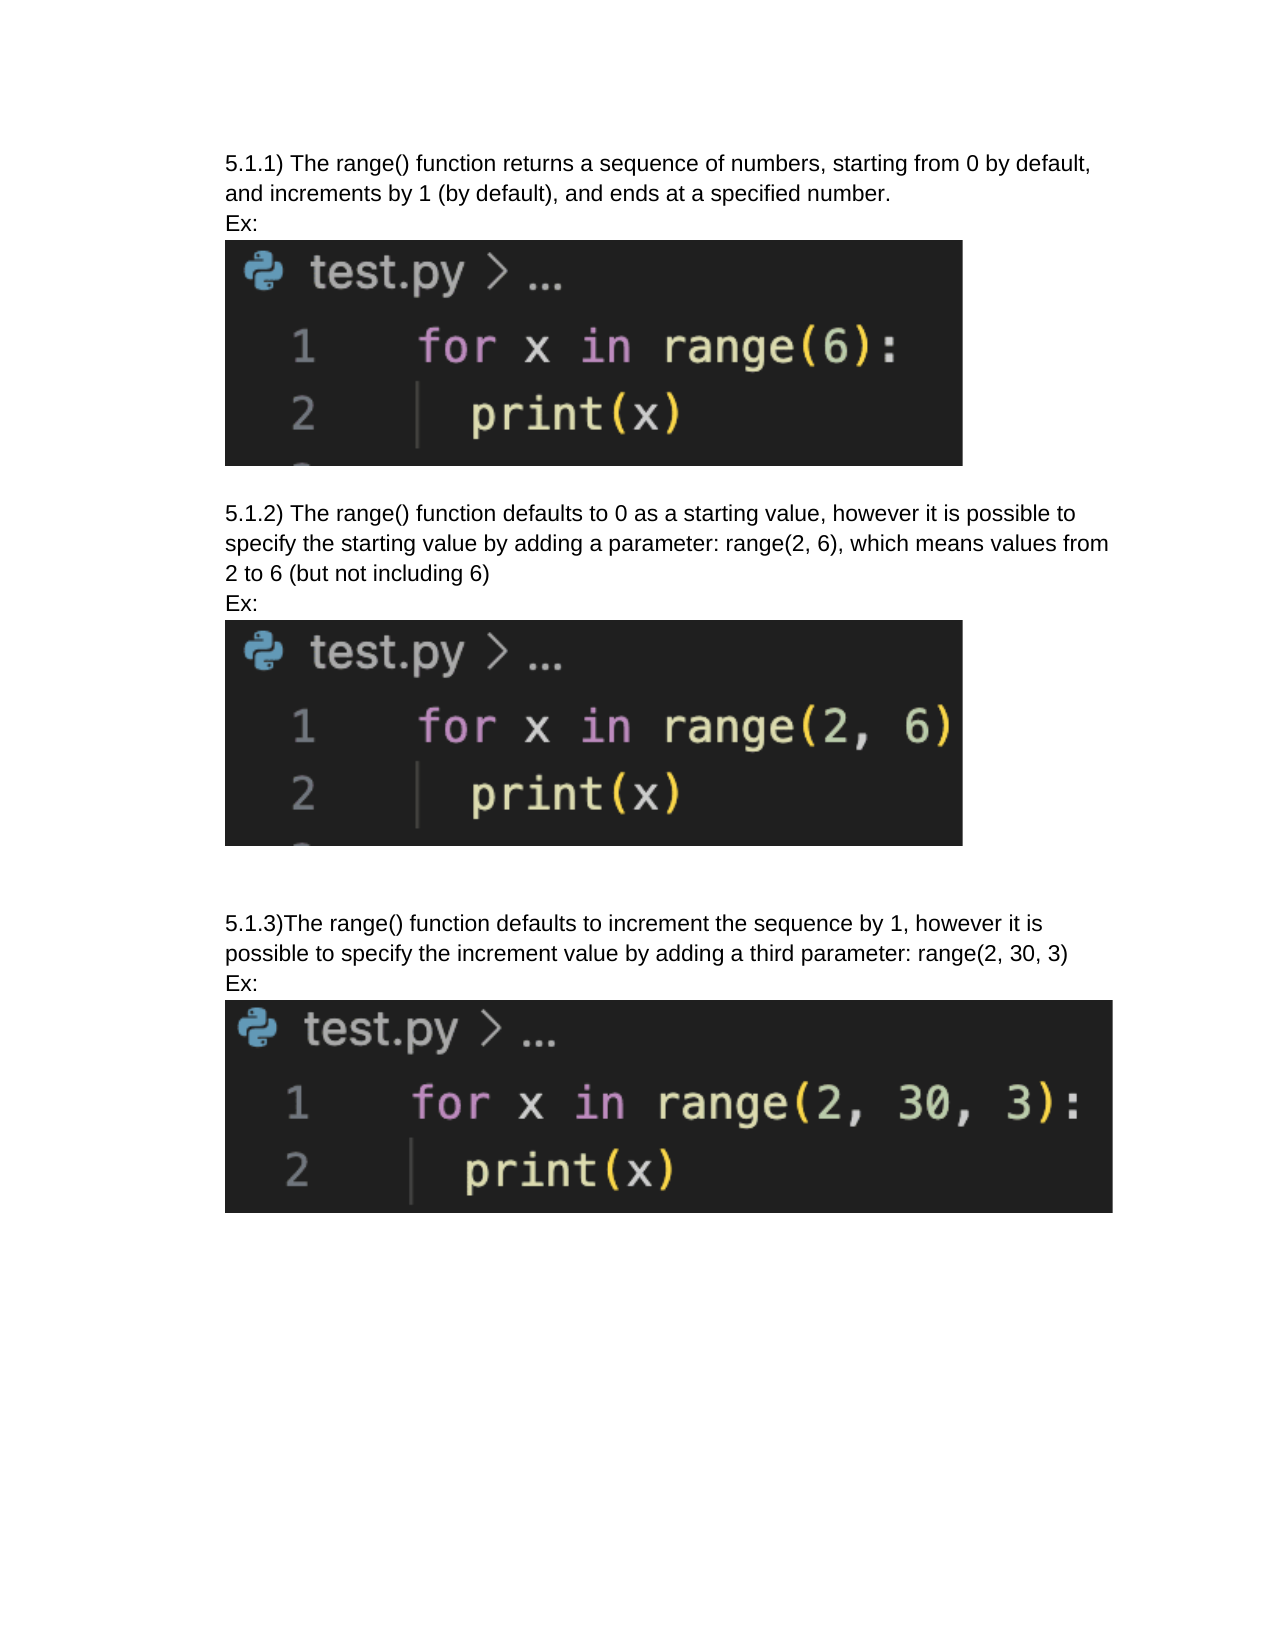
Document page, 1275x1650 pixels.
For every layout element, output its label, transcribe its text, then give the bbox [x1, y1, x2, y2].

text 5.1.2) The range() function defaults to 0 as a starting value, however it is possible to specify the starting value by adding a parameter: range(2, 6), which means values from 2 to 6 (but not including 6) Ex: [225, 500, 1125, 617]
text 5.1.1) The range() function returns a sequence of numbers, starting from 0 by default, and increments by 1 (by default), and ends at a specified number. Ex: [225, 150, 1125, 237]
picture [225, 1000, 1113, 1213]
picture [225, 240, 963, 466]
picture [225, 620, 963, 846]
